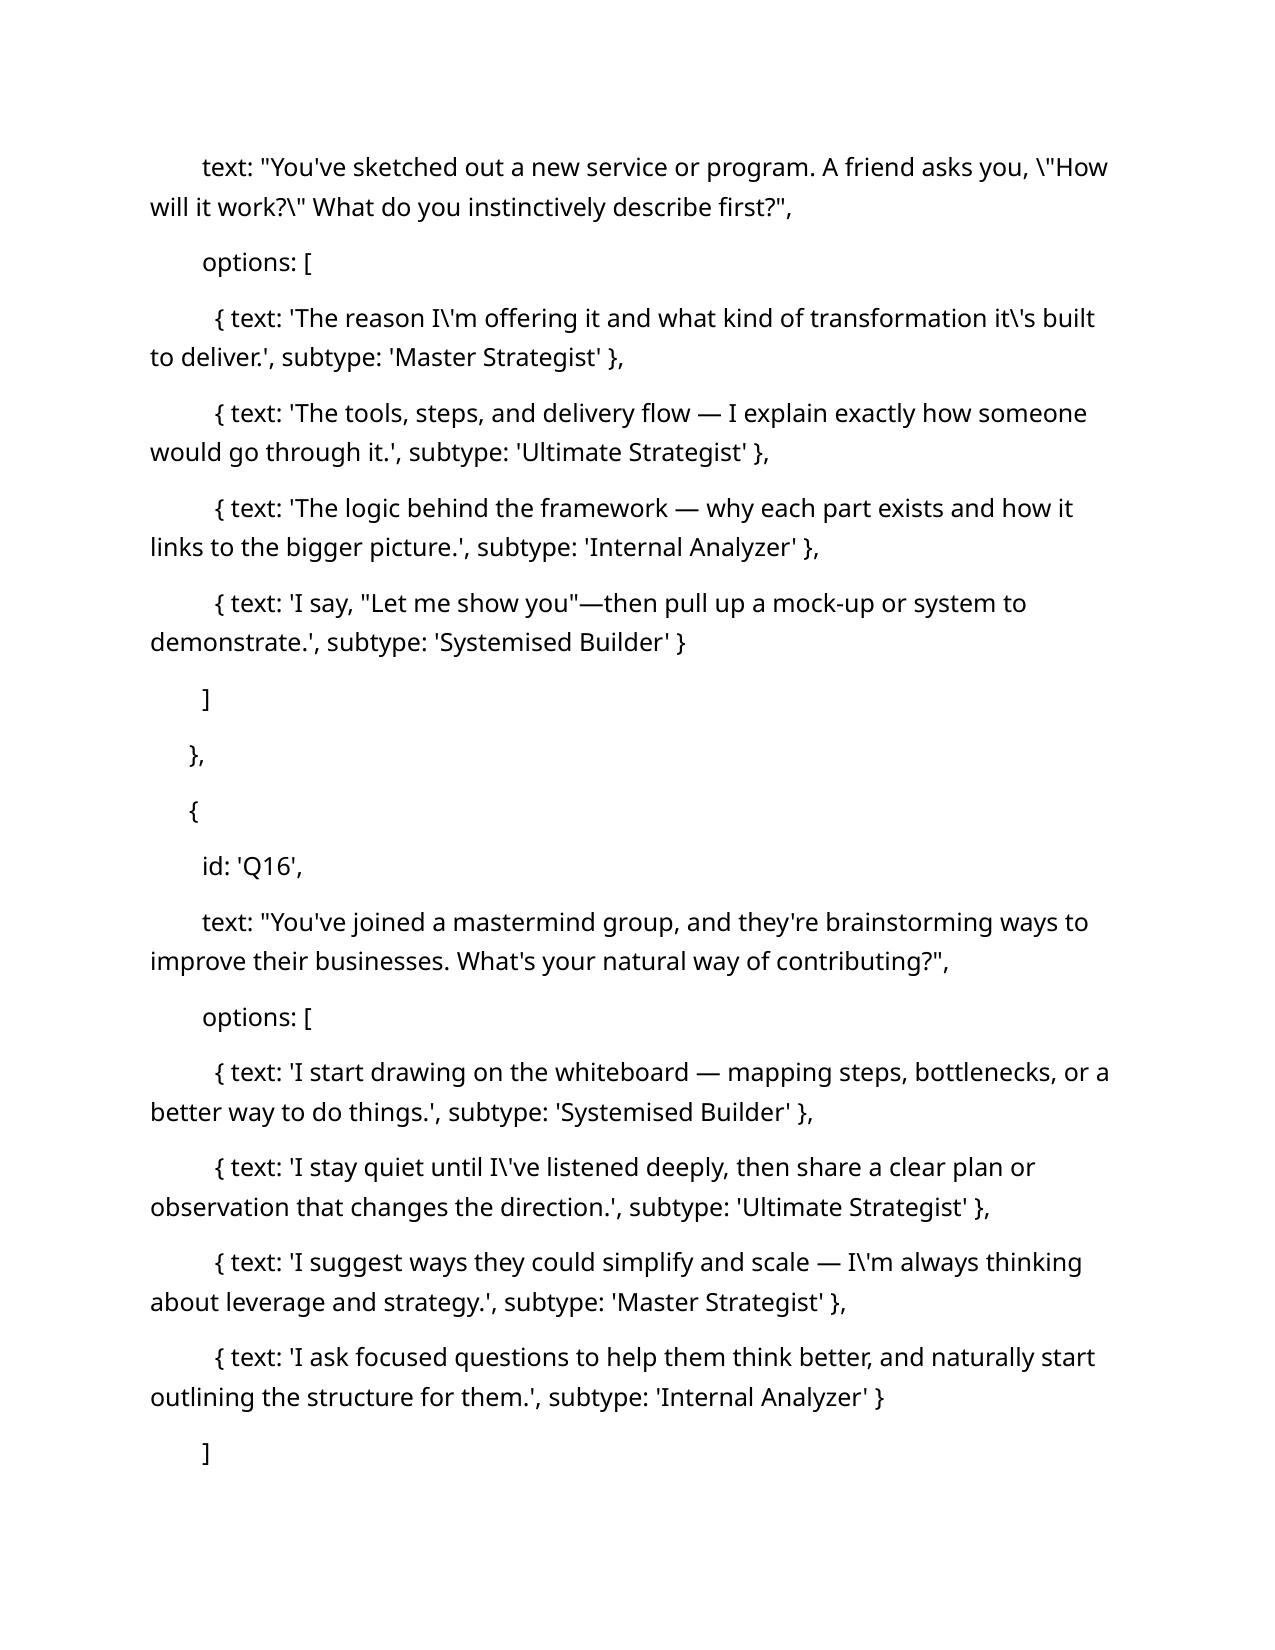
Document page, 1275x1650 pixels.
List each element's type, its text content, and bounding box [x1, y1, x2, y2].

text { text: 'The tools, steps, and delivery flow — I explain exactly how someone would go through it.', subtype: 'Ultimate Strategist' }, [150, 396, 1125, 469]
text ] [150, 681, 1125, 715]
text options: [ [150, 245, 1125, 279]
text { text: 'The logic behind the framework — why each part exists and how it links to the bigger picture.', subtype: 'Internal Analyzer' }, [150, 491, 1125, 564]
text { text: 'I ask focused questions to help them think better, and naturally start outlining the structure for them.', subtype: 'Internal Analyzer' } [150, 1340, 1125, 1413]
text { text: 'I stay quiet until I\'ve listened deeply, then share a clear plan or observation that changes the direction.', subtype: 'Ultimate Strategist' }, [150, 1150, 1125, 1223]
text options: [ [150, 999, 1125, 1033]
text { text: 'I suggest ways they could simplify and scale — I\'m always thinking about leverage and strategy.', subtype: 'Master Strategist' }, [150, 1245, 1125, 1318]
text { text: 'I start drawing on the whiteboard — mapping steps, bottlenecks, or a better way to do things.', subtype: 'Systemised Builder' }, [150, 1055, 1125, 1128]
text { [150, 792, 1125, 827]
text }, [150, 737, 1125, 771]
text text: "You've sketched out a new service or program. A friend asks you, \"How will it work?\" What do you instinctively describe first?", [150, 150, 1125, 223]
text { text: 'The reason I\'m offering it and what kind of transformation it\'s built to deliver.', subtype: 'Master Strategist' }, [150, 301, 1125, 374]
text ] [150, 1435, 1125, 1469]
text text: "You've joined a mastermind group, and they're brainstorming ways to improve their businesses. What's your natural way of contributing?", [150, 904, 1125, 977]
text id: 'Q16', [150, 848, 1125, 882]
text { text: 'I say, "Let me show you"—then pull up a mock-up or system to demonstrate.', subtype: 'Systemised Builder' } [150, 586, 1125, 659]
